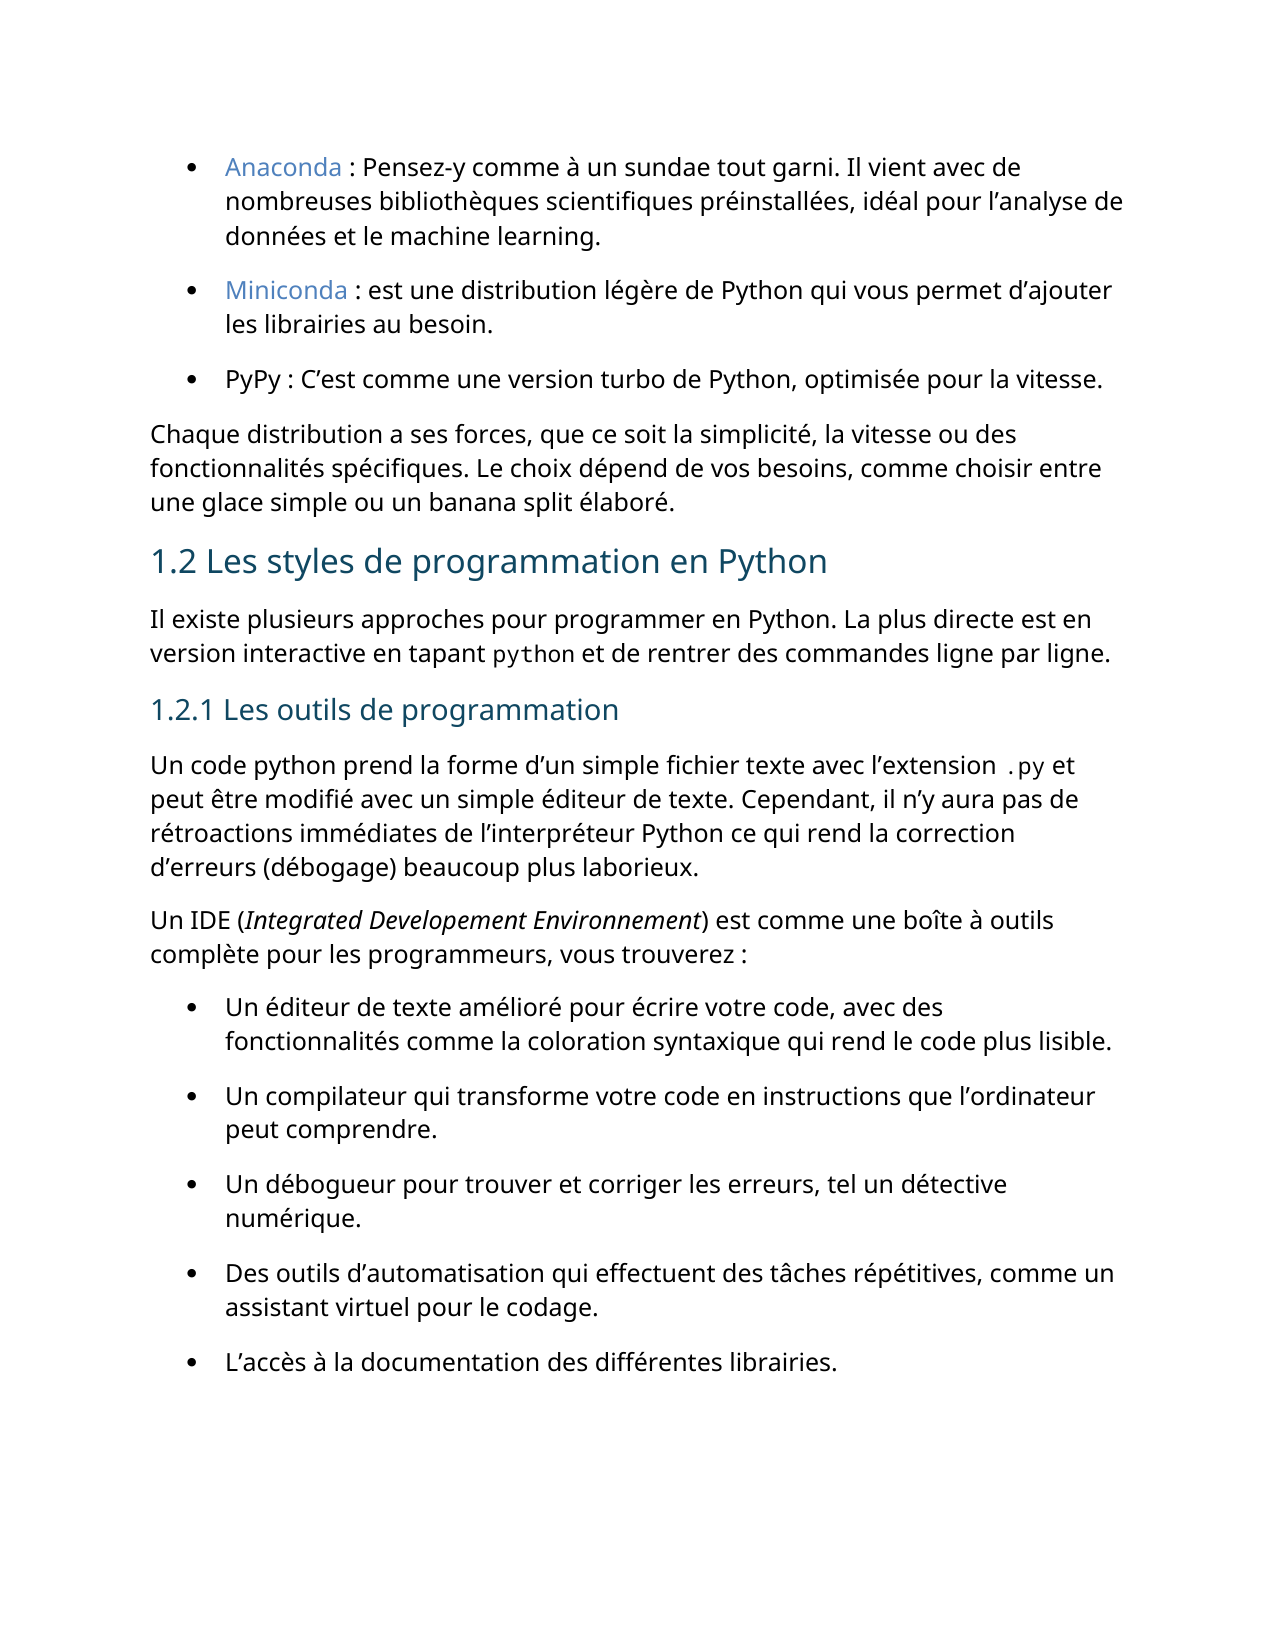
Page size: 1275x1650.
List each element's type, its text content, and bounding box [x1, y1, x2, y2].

list PyPy : C’est comme une version turbo de Python, optimisée pour la vitesse. [187, 362, 1125, 396]
text Un code python prend la forme d’un simple fichier texte avec l’extension .py et peut être modifié avec un simple éditeur de texte. Cependant, il n’y aura pas de rétroactions immédiates de l’interpréteur Python ce qui rend la correction d’erreurs (débogage) beaucoup plus laborieux. [150, 747, 1125, 883]
subtitle 1.2.1 Les outils de programmation [150, 689, 1125, 728]
list Des outils d’automatisation qui effectuent des tâches répétitives, comme un assistant virtuel pour le codage. [187, 1256, 1125, 1324]
text Chaque distribution a ses forces, que ce soit la simplicité, la vitesse ou des fonctionnalités spécifiques. Le choix dépend de vos besoins, comme choisir entre une glace simple ou un banana split élaboré. [150, 417, 1125, 519]
subtitle 1.2 Les styles de programmation en Python [150, 538, 1125, 583]
list L’accès à la documentation des différentes librairies. [187, 1345, 1125, 1379]
list Un débogueur pour trouver et corriger les erreurs, tel un détective numérique. [187, 1167, 1125, 1235]
list Miniconda : est une distribution légère de Python qui vous permet d’ajouter les librairies au besoin. [187, 273, 1125, 341]
text Un IDE (Integrated Developement Environnement) est comme une boîte à outils complète pour les programmeurs, vous trouverez : [150, 902, 1125, 970]
list Un compilateur qui transforme votre code en instructions que l’ordinateur peut comprendre. [187, 1078, 1125, 1146]
list Un éditeur de texte amélioré pour écrire votre code, avec des fonctionnalités comme la coloration syntaxique qui rend le code plus lisible. [187, 989, 1125, 1057]
text Il existe plusieurs approches pour programmer en Python. La plus directe est en version interactive en tapant python et de rentrer des commandes ligne par ligne. [150, 602, 1125, 670]
